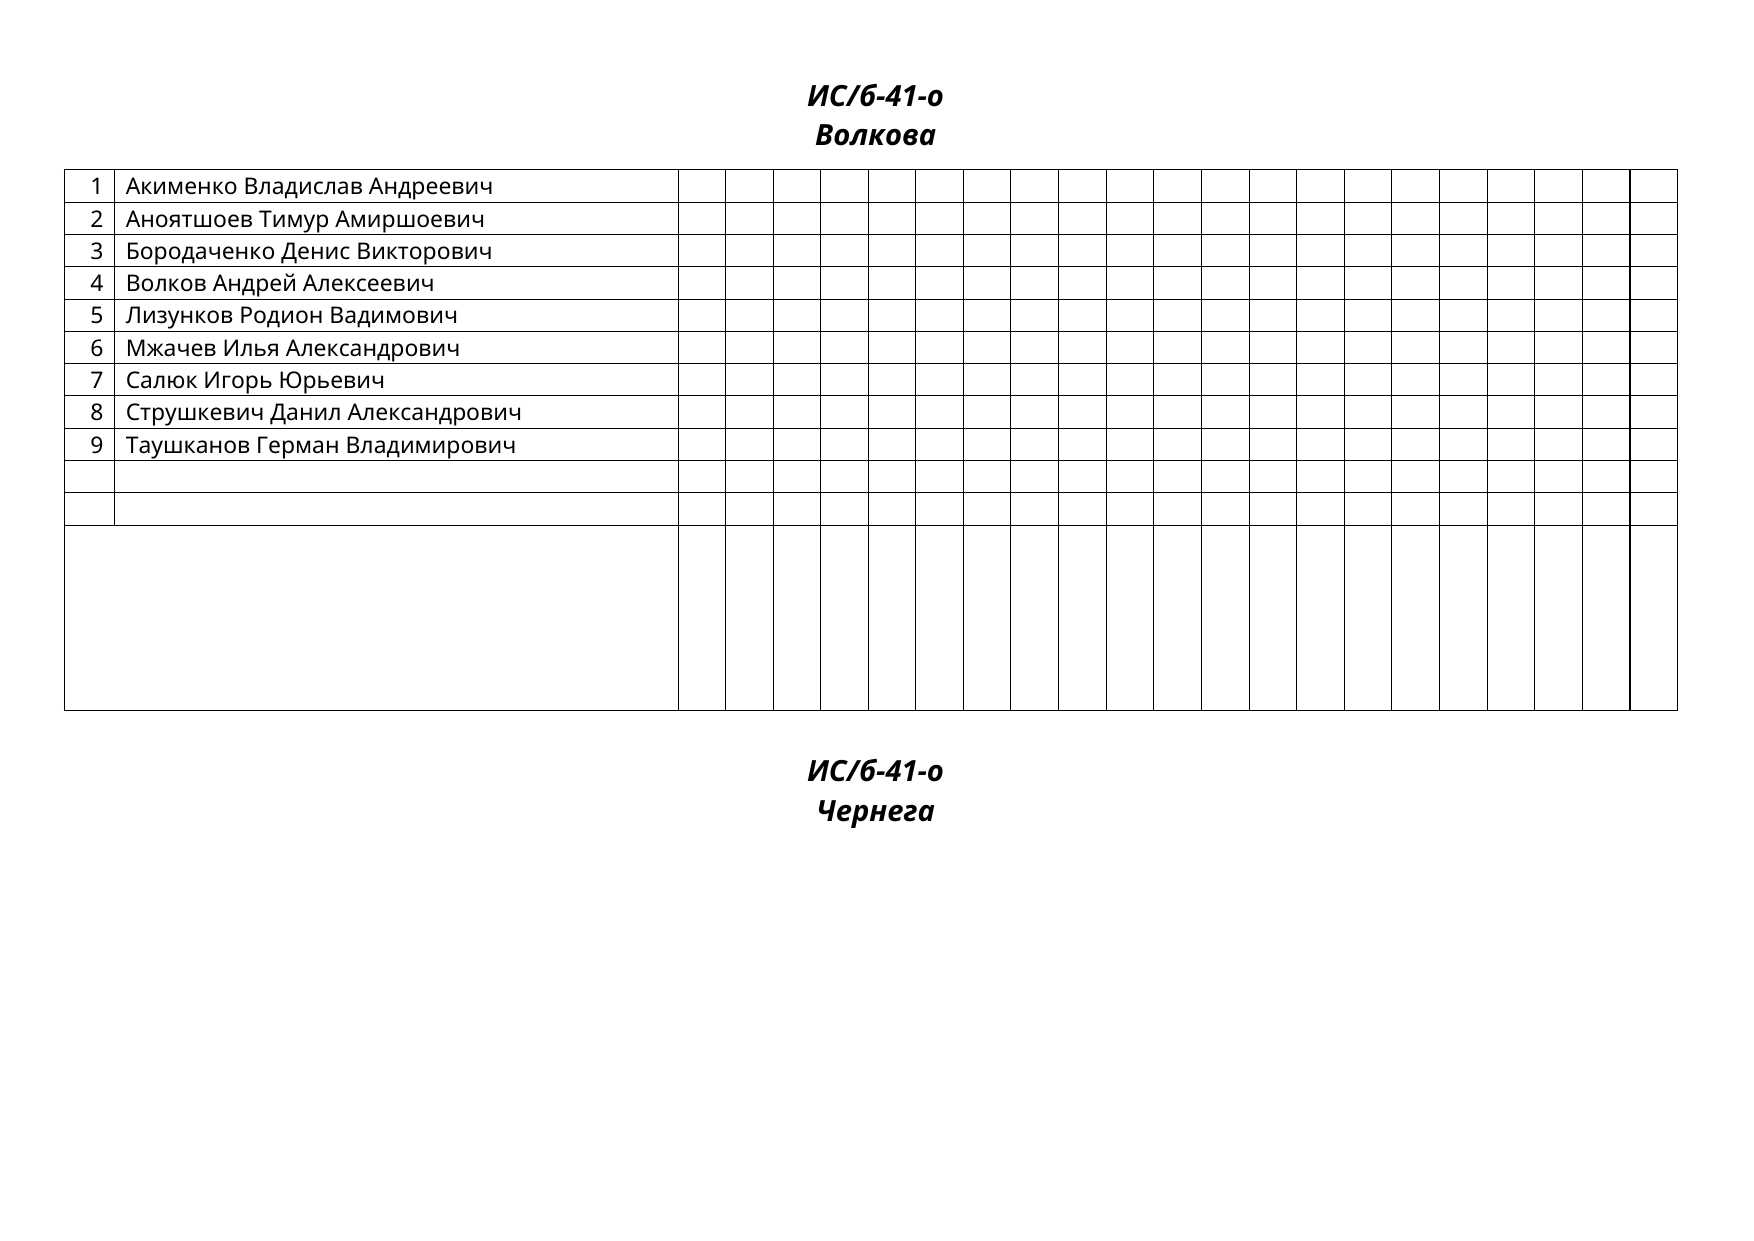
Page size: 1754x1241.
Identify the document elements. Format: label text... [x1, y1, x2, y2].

table_cell [1297, 300, 1344, 331]
table_cell [1154, 526, 1201, 710]
table_header [774, 170, 820, 202]
table_cell [916, 300, 963, 331]
table_cell [1154, 203, 1201, 234]
table_cell 4 [65, 267, 114, 298]
table_cell [679, 461, 725, 492]
table_cell [115, 461, 678, 492]
table_cell [726, 267, 773, 298]
table_cell [964, 332, 1010, 363]
table_cell [964, 461, 1010, 492]
table_cell [1011, 300, 1058, 331]
table_header [1250, 170, 1296, 202]
table_cell [1297, 493, 1344, 524]
table_cell [1107, 267, 1153, 298]
table_cell [726, 461, 773, 492]
table_cell [1250, 203, 1296, 234]
table_cell [964, 493, 1010, 524]
table_header [1297, 170, 1344, 202]
table_header Акименко Владислав Андреевич [115, 170, 678, 202]
table_header [1154, 170, 1201, 202]
table_cell [1440, 267, 1487, 298]
table_cell [1250, 526, 1296, 710]
table_cell [964, 267, 1010, 298]
table_cell [821, 267, 868, 298]
table_cell [1202, 235, 1249, 266]
table_cell [1631, 235, 1677, 266]
table_cell [1345, 396, 1391, 428]
table_cell [1011, 332, 1058, 363]
table_cell [1059, 300, 1106, 331]
table_cell [1059, 364, 1106, 395]
table_cell [1250, 461, 1296, 492]
table_cell [1488, 396, 1534, 428]
table_cell [1345, 235, 1391, 266]
table_cell [679, 332, 725, 363]
table_header [869, 170, 915, 202]
table_cell [1297, 364, 1344, 395]
table_cell [821, 461, 868, 492]
table_cell [964, 300, 1010, 331]
table_header [1107, 170, 1153, 202]
table_cell 8 [65, 396, 114, 428]
table_cell 7 [65, 364, 114, 395]
table_cell [869, 396, 915, 428]
table_cell [726, 493, 773, 524]
table_cell [1440, 396, 1487, 428]
table_cell [774, 396, 820, 428]
table_header [1392, 170, 1439, 202]
table_cell [1440, 203, 1487, 234]
table_cell [1488, 235, 1534, 266]
table_header [1440, 170, 1487, 202]
table_cell [65, 461, 114, 492]
table_cell [1154, 396, 1201, 428]
table_cell [774, 203, 820, 234]
table_cell [869, 429, 915, 460]
table_cell [869, 461, 915, 492]
table_cell [1440, 461, 1487, 492]
table_cell [1202, 332, 1249, 363]
table_cell [774, 526, 820, 710]
table_cell [1535, 332, 1582, 363]
table_cell [1345, 332, 1391, 363]
table_cell [1297, 429, 1344, 460]
table_cell [774, 235, 820, 266]
table_cell [1631, 396, 1677, 428]
table_cell [1011, 526, 1058, 710]
table_header [916, 170, 963, 202]
table_cell [1631, 332, 1677, 363]
table_header [726, 170, 773, 202]
table_cell [1154, 364, 1201, 395]
table_cell [1631, 429, 1677, 460]
table_cell [1250, 332, 1296, 363]
table_cell [1154, 267, 1201, 298]
table_cell [1392, 396, 1439, 428]
table_cell 9 [65, 429, 114, 460]
table_cell [1202, 493, 1249, 524]
table_cell [65, 493, 114, 524]
table_cell [964, 364, 1010, 395]
table_cell [1297, 332, 1344, 363]
table_cell [726, 526, 773, 710]
table_cell [1631, 526, 1677, 710]
table_cell [1583, 332, 1629, 363]
text Волкова [75, 115, 1679, 154]
table_cell [1107, 396, 1153, 428]
text ИС/б-41-о [75, 75, 1679, 115]
table_cell [1250, 235, 1296, 266]
table_cell [1297, 203, 1344, 234]
table_cell [821, 203, 868, 234]
table_cell [726, 300, 773, 331]
table_cell [1488, 267, 1534, 298]
table_cell [1392, 300, 1439, 331]
table_cell [1345, 493, 1391, 524]
table_cell [1583, 203, 1629, 234]
table_cell [1583, 526, 1629, 710]
table_cell [679, 526, 725, 710]
table_cell [916, 396, 963, 428]
text ИС/б-41-о [75, 751, 1679, 790]
table_cell 3 [65, 235, 114, 266]
table_cell [1011, 461, 1058, 492]
table_cell [1535, 461, 1582, 492]
table_header [964, 170, 1010, 202]
table_cell [679, 267, 725, 298]
table_header [1345, 170, 1391, 202]
table_cell [916, 235, 963, 266]
table_cell [1392, 267, 1439, 298]
table_cell [1535, 396, 1582, 428]
table_cell [1250, 300, 1296, 331]
table_cell [1011, 396, 1058, 428]
text Чернега [75, 790, 1679, 830]
table_cell [1631, 364, 1677, 395]
table_cell [1107, 461, 1153, 492]
table_cell [1583, 429, 1629, 460]
table_cell [1535, 300, 1582, 331]
table_cell [1583, 364, 1629, 395]
table_cell [1250, 493, 1296, 524]
table_header 1 [65, 170, 114, 202]
table_cell [1631, 203, 1677, 234]
table_cell [1488, 203, 1534, 234]
table_cell [1154, 429, 1201, 460]
table_header [1202, 170, 1249, 202]
table_cell [1011, 203, 1058, 234]
table_cell [916, 267, 963, 298]
table_cell [1631, 493, 1677, 524]
table_cell [916, 429, 963, 460]
table_cell Аноятшоев Тимур Амиршоевич [115, 203, 678, 234]
table_cell 2 [65, 203, 114, 234]
table_cell [1202, 364, 1249, 395]
table_cell [869, 364, 915, 395]
table_cell [1107, 526, 1153, 710]
table_cell [1488, 429, 1534, 460]
table_cell [679, 235, 725, 266]
table_cell [1583, 396, 1629, 428]
table_cell [1059, 493, 1106, 524]
table_cell [1059, 461, 1106, 492]
table_cell [869, 267, 915, 298]
table_cell [1392, 493, 1439, 524]
table_cell [821, 429, 868, 460]
table_header [1488, 170, 1534, 202]
table_cell Салюк Игорь Юрьевич [115, 364, 678, 395]
table_cell [1440, 364, 1487, 395]
table_cell [1440, 526, 1487, 710]
table_cell [821, 332, 868, 363]
table_cell [869, 203, 915, 234]
table_header [1583, 170, 1629, 202]
table_cell [1392, 461, 1439, 492]
table_cell [916, 203, 963, 234]
table_cell [1440, 493, 1487, 524]
table_cell [1011, 429, 1058, 460]
table_cell [1440, 300, 1487, 331]
table_cell [916, 364, 963, 395]
table_cell [1059, 267, 1106, 298]
table_cell [1535, 364, 1582, 395]
table_cell [774, 267, 820, 298]
table_cell [1583, 267, 1629, 298]
table_cell [1154, 493, 1201, 524]
table_cell [679, 364, 725, 395]
table_cell [1107, 300, 1153, 331]
table_cell [726, 364, 773, 395]
table_cell [869, 526, 915, 710]
table_cell [1535, 235, 1582, 266]
table_cell [1202, 429, 1249, 460]
table_cell [1583, 461, 1629, 492]
table_cell [1059, 396, 1106, 428]
table_cell [1250, 267, 1296, 298]
table_cell [1345, 526, 1391, 710]
table_header [1059, 170, 1106, 202]
table_cell [726, 396, 773, 428]
table_header [1011, 170, 1058, 202]
table_cell [1440, 429, 1487, 460]
table_cell [1345, 267, 1391, 298]
table_header [821, 170, 868, 202]
table_cell [964, 203, 1010, 234]
table_cell [964, 396, 1010, 428]
table_cell Таушканов Герман Владимирович [115, 429, 678, 460]
table_cell [774, 300, 820, 331]
table_cell [916, 332, 963, 363]
table_cell [1202, 396, 1249, 428]
table_cell [1535, 267, 1582, 298]
table_cell [869, 332, 915, 363]
table_cell [1107, 332, 1153, 363]
table_cell [821, 396, 868, 428]
table_cell [1345, 461, 1391, 492]
table_cell [1154, 300, 1201, 331]
table_cell [1631, 267, 1677, 298]
table_cell [1488, 526, 1534, 710]
table_cell [821, 526, 868, 710]
table_cell [964, 235, 1010, 266]
table_cell [1202, 203, 1249, 234]
table_cell [679, 493, 725, 524]
table_cell Струшкевич Данил Александрович [115, 396, 678, 428]
table_cell [1059, 203, 1106, 234]
table_cell [1631, 461, 1677, 492]
table_cell [1297, 461, 1344, 492]
table_cell [1107, 235, 1153, 266]
table_cell [1488, 300, 1534, 331]
table_cell [679, 203, 725, 234]
table_cell [1107, 364, 1153, 395]
table_cell [1392, 364, 1439, 395]
table_cell [679, 396, 725, 428]
table_cell [1345, 364, 1391, 395]
table_cell [1107, 493, 1153, 524]
table_cell [1202, 267, 1249, 298]
table_cell [1631, 300, 1677, 331]
table_cell [1154, 461, 1201, 492]
table_cell [679, 300, 725, 331]
table_cell [964, 526, 1010, 710]
table_cell [1583, 235, 1629, 266]
table_cell [774, 461, 820, 492]
table_cell [1107, 203, 1153, 234]
table_cell [1250, 396, 1296, 428]
table_cell [1297, 235, 1344, 266]
table_cell [821, 235, 868, 266]
table_cell [964, 429, 1010, 460]
table_cell [774, 493, 820, 524]
table_cell [1392, 526, 1439, 710]
table_cell [821, 364, 868, 395]
table_cell [1345, 203, 1391, 234]
table_cell [726, 332, 773, 363]
table_cell [1107, 429, 1153, 460]
table_cell [1535, 526, 1582, 710]
table_cell [1059, 332, 1106, 363]
table_cell 5 [65, 300, 114, 331]
table_cell [1059, 526, 1106, 710]
table_cell [1011, 235, 1058, 266]
table_header [679, 170, 725, 202]
table_cell [679, 429, 725, 460]
table_cell [821, 493, 868, 524]
table_cell [1059, 429, 1106, 460]
table_header [1535, 170, 1582, 202]
table_cell [869, 300, 915, 331]
table_cell [1297, 526, 1344, 710]
table_cell [1297, 396, 1344, 428]
table_cell [869, 235, 915, 266]
table_cell [774, 429, 820, 460]
table_cell 6 [65, 332, 114, 363]
table_cell [1250, 429, 1296, 460]
table_cell [1488, 332, 1534, 363]
table_cell [1488, 493, 1534, 524]
table_cell [1011, 267, 1058, 298]
table_cell [1250, 364, 1296, 395]
table_cell [1154, 235, 1201, 266]
table_cell [916, 461, 963, 492]
table_cell [65, 526, 678, 710]
table_cell [726, 235, 773, 266]
table_cell [774, 332, 820, 363]
table_cell [1059, 235, 1106, 266]
table_cell Мжачев Илья Александрович [115, 332, 678, 363]
table_cell [1202, 461, 1249, 492]
table_cell [1535, 429, 1582, 460]
table_cell [1488, 461, 1534, 492]
table_cell [1345, 429, 1391, 460]
table_cell Бородаченко Денис Викторович [115, 235, 678, 266]
table_cell [821, 300, 868, 331]
table_cell [1202, 526, 1249, 710]
table_cell [1154, 332, 1201, 363]
table_cell [1202, 300, 1249, 331]
table_cell [1011, 364, 1058, 395]
table_cell [774, 364, 820, 395]
table_cell [916, 493, 963, 524]
table_cell [1535, 203, 1582, 234]
table_cell [1392, 235, 1439, 266]
table_cell [1392, 429, 1439, 460]
table_cell [869, 493, 915, 524]
table_cell [1583, 300, 1629, 331]
table_cell [1297, 267, 1344, 298]
table_cell [916, 526, 963, 710]
table_cell [1392, 203, 1439, 234]
table_cell [726, 203, 773, 234]
table_cell [1440, 332, 1487, 363]
table_cell [1583, 493, 1629, 524]
table_cell [1345, 300, 1391, 331]
table_cell [1011, 493, 1058, 524]
table_cell [115, 493, 678, 524]
table_cell Волков Андрей Алексеевич [115, 267, 678, 298]
table_cell [1440, 235, 1487, 266]
table_cell Лизунков Родион Вадимович [115, 300, 678, 331]
table_header [1631, 170, 1677, 202]
table_cell [1535, 493, 1582, 524]
table_cell [1392, 332, 1439, 363]
table_cell [726, 429, 773, 460]
table_cell [1488, 364, 1534, 395]
